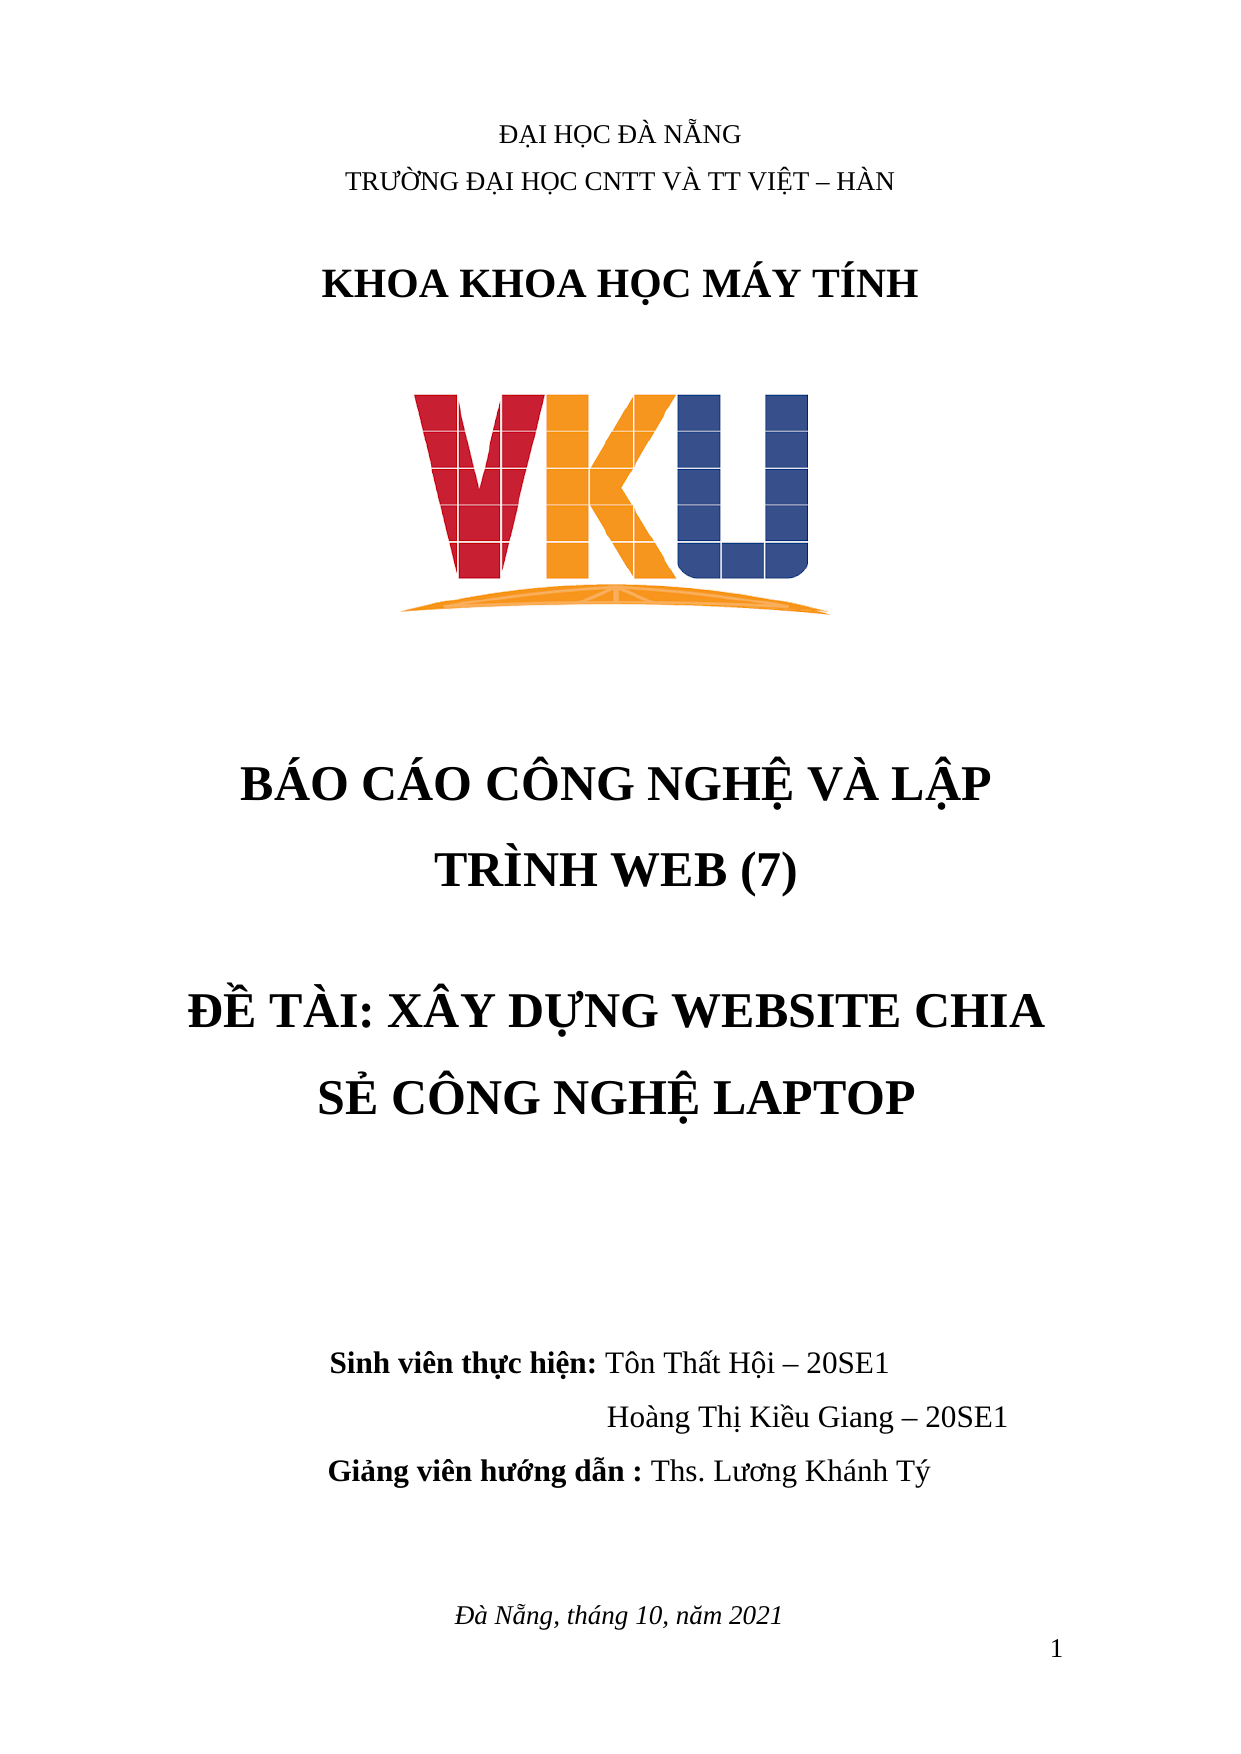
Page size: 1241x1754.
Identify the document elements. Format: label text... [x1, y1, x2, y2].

text KHOA KHOA HỌC MÁY TÍNH [177, 258, 1063, 306]
text TRƯỜNG ĐẠI HỌC CNTT VÀ TT VIỆT – HÀN [177, 165, 1063, 196]
text Giảng viên hướng dẫn : Ths. Lương Khánh Tý [705, 1452, 1063, 1488]
picture [373, 376, 868, 633]
text Sinh viên thực hiện: Tôn Thất Hội – 20SE1 [295, 1344, 1063, 1380]
text Hoàng Thị Kiều Giang – 20SE1 [295, 1398, 1063, 1434]
text ĐỀ TÀI: XÂY DỰNG WEBSITE CHIA SẺ CÔNG NGHỆ LAPTOP [177, 981, 1056, 1125]
text Đà Nẵng, tháng 10, năm 2021 [177, 1599, 1063, 1631]
text ĐẠI HỌC ĐÀ NẴNG [177, 118, 1063, 149]
text BÁO CÁO CÔNG NGHỆ VÀ LẬP TRÌNH WEB (7) [177, 754, 1056, 897]
text Giảng viên hướng dẫn : Ths. Lương Khánh Tý [252, 1452, 651, 1488]
